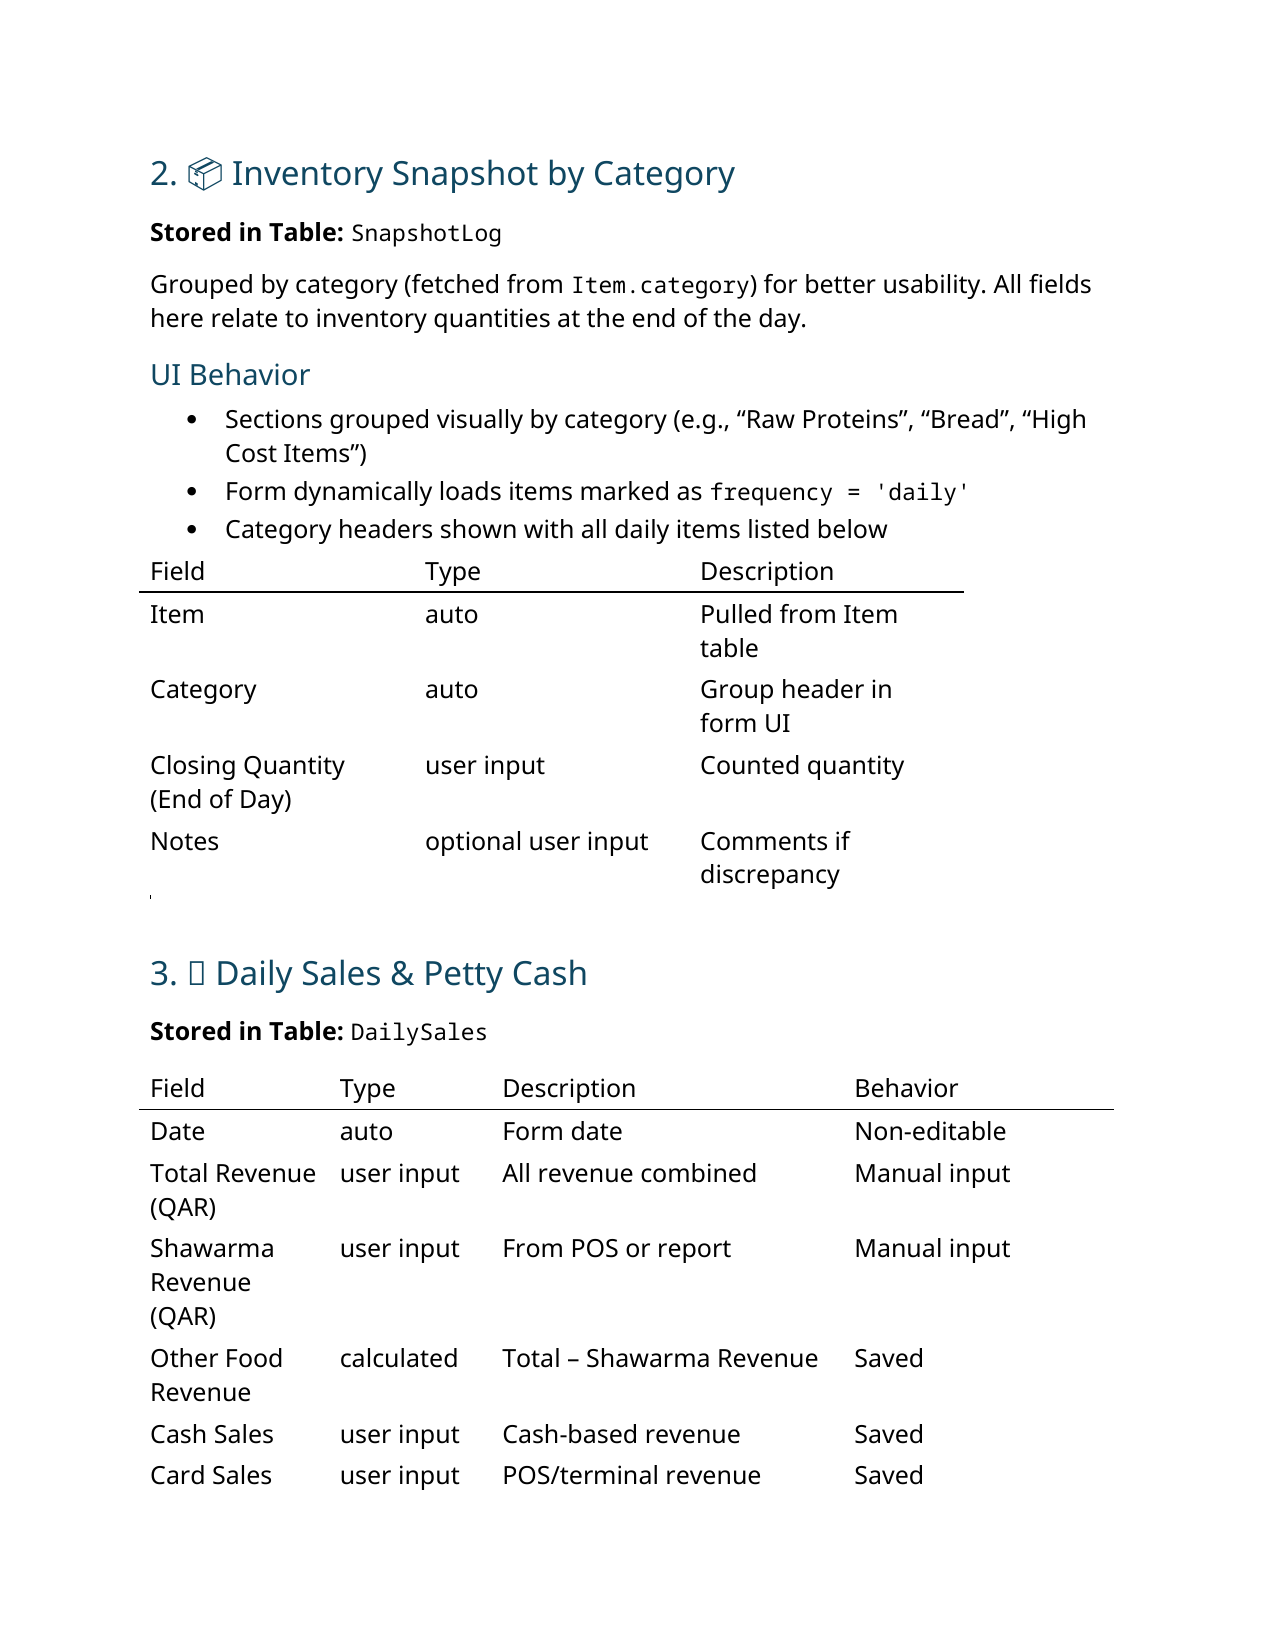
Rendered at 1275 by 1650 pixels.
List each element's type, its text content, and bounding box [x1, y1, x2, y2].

table_cell user input [414, 744, 689, 819]
table_cell Form date [491, 1110, 843, 1152]
table_header Field [139, 1067, 328, 1108]
table_cell Comments if discrepancy [689, 819, 964, 895]
table_header Description [689, 549, 964, 591]
table_cell Other Food Revenue [139, 1337, 328, 1412]
table_cell Non-editable [843, 1110, 1114, 1152]
subtitle 2. 📦 Inventory Snapshot by Category [150, 150, 1125, 195]
table_header Type [328, 1067, 491, 1108]
text Stored in Table: SnapshotLog [150, 214, 1125, 248]
table_cell user input [328, 1227, 491, 1337]
table_cell Notes [139, 819, 414, 895]
table_cell auto [414, 668, 689, 744]
table_cell Pulled from Item table [689, 593, 964, 668]
table_cell From POS or report [491, 1227, 843, 1337]
table_cell user input [328, 1152, 491, 1227]
subtitle UI Behavior [150, 354, 1125, 393]
table_cell Saved [843, 1337, 1114, 1412]
list Sections grouped visually by category (e.g., “Raw Proteins”, “Bread”, “High Cost Items”) [187, 402, 1125, 470]
text Stored in Table: DailySales [150, 1014, 1125, 1048]
table_cell auto [414, 593, 689, 668]
table_header Description [491, 1067, 843, 1108]
table_cell Date [139, 1110, 328, 1152]
table_header Field [139, 549, 414, 591]
table_cell Cash-based revenue [491, 1413, 843, 1454]
table_cell Manual input [843, 1227, 1114, 1337]
table_cell calculated [328, 1337, 491, 1412]
table_cell All revenue combined [491, 1152, 843, 1227]
table_cell auto [328, 1110, 491, 1152]
table_cell Shawarma Revenue (QAR) [139, 1227, 328, 1337]
table_cell Closing Quantity (End of Day) [139, 744, 414, 819]
table_cell Total Revenue (QAR) [139, 1152, 328, 1227]
table_cell Manual input [843, 1152, 1114, 1227]
table_cell Category [139, 668, 414, 744]
table_cell POS/terminal revenue [491, 1454, 843, 1496]
list Form dynamically loads items marked as frequency = 'daily' [187, 474, 1125, 508]
subtitle 3. 💵 Daily Sales & Petty Cash [150, 950, 1125, 995]
table_cell Saved [843, 1454, 1114, 1496]
table_cell Card Sales [139, 1454, 328, 1496]
table_cell Total – Shawarma Revenue [491, 1337, 843, 1412]
table_cell Group header in form UI [689, 668, 964, 744]
table_cell user input [328, 1413, 491, 1454]
text Grouped by category (fetched from Item.category) for better usability. All fields here relate to inventory quantities at the end of the day. [150, 267, 1125, 335]
table_header Behavior [843, 1067, 1114, 1108]
table_cell Item [139, 593, 414, 668]
table_cell user input [328, 1454, 491, 1496]
table_cell Cash Sales [139, 1413, 328, 1454]
table_cell optional user input [414, 819, 689, 895]
table_cell Counted quantity [689, 744, 964, 819]
list Category headers shown with all daily items listed below [187, 512, 1125, 546]
table_cell Saved [843, 1413, 1114, 1454]
table_header Type [414, 549, 689, 591]
